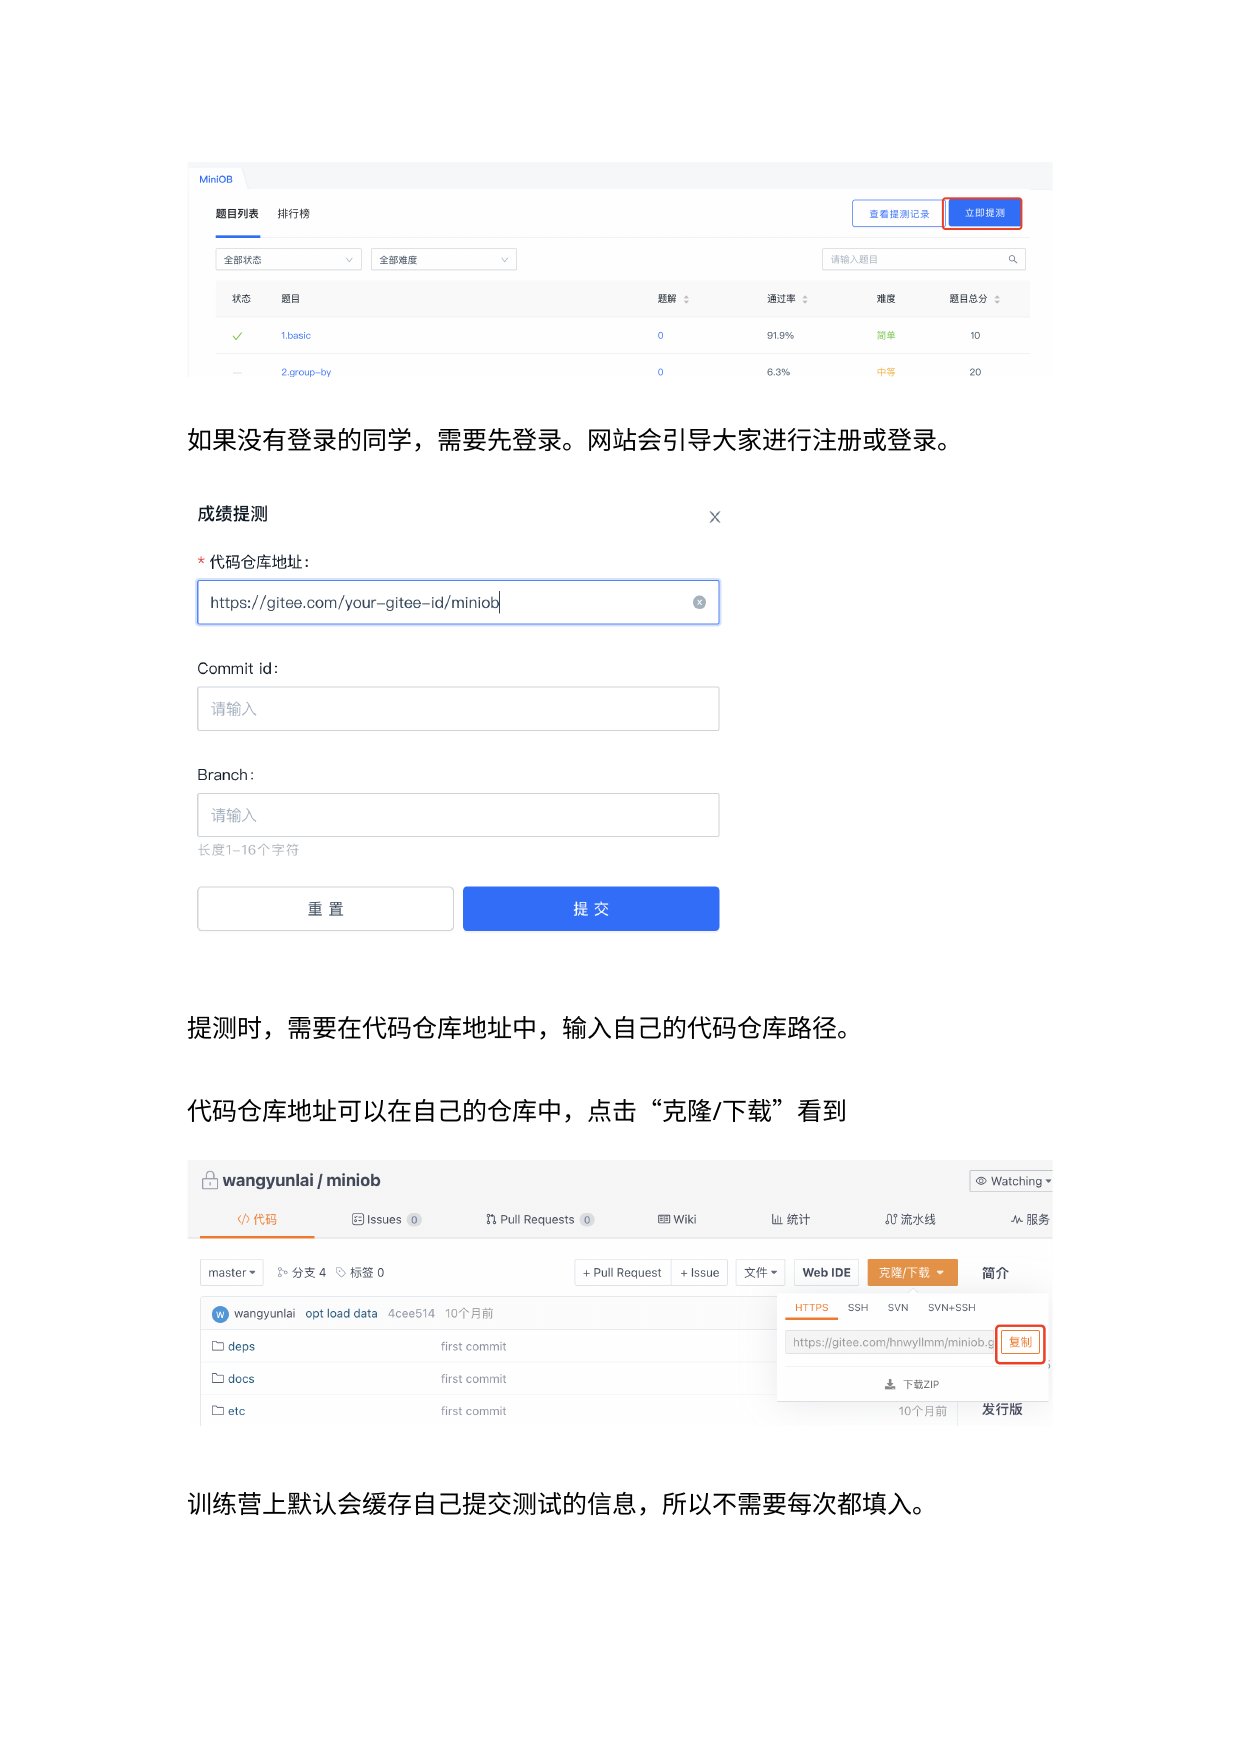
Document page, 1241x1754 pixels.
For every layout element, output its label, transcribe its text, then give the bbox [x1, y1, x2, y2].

text 代码仓库地址可以在自己的仓库中，点击“克隆/下载”看到 [187, 1077, 1053, 1142]
text 训练营上默认会缓存自己提交测试的信息，所以不需要每次都填入。 [187, 1470, 1053, 1535]
text 如果没有登录的同学，需要先登录。网站会引导大家进行注册或登录。 [187, 406, 1053, 471]
picture [187, 1160, 1053, 1426]
picture [187, 489, 738, 950]
picture [187, 162, 1053, 377]
text 提测时，需要在代码仓库地址中，输入自己的代码仓库路径。 [187, 994, 1053, 1059]
